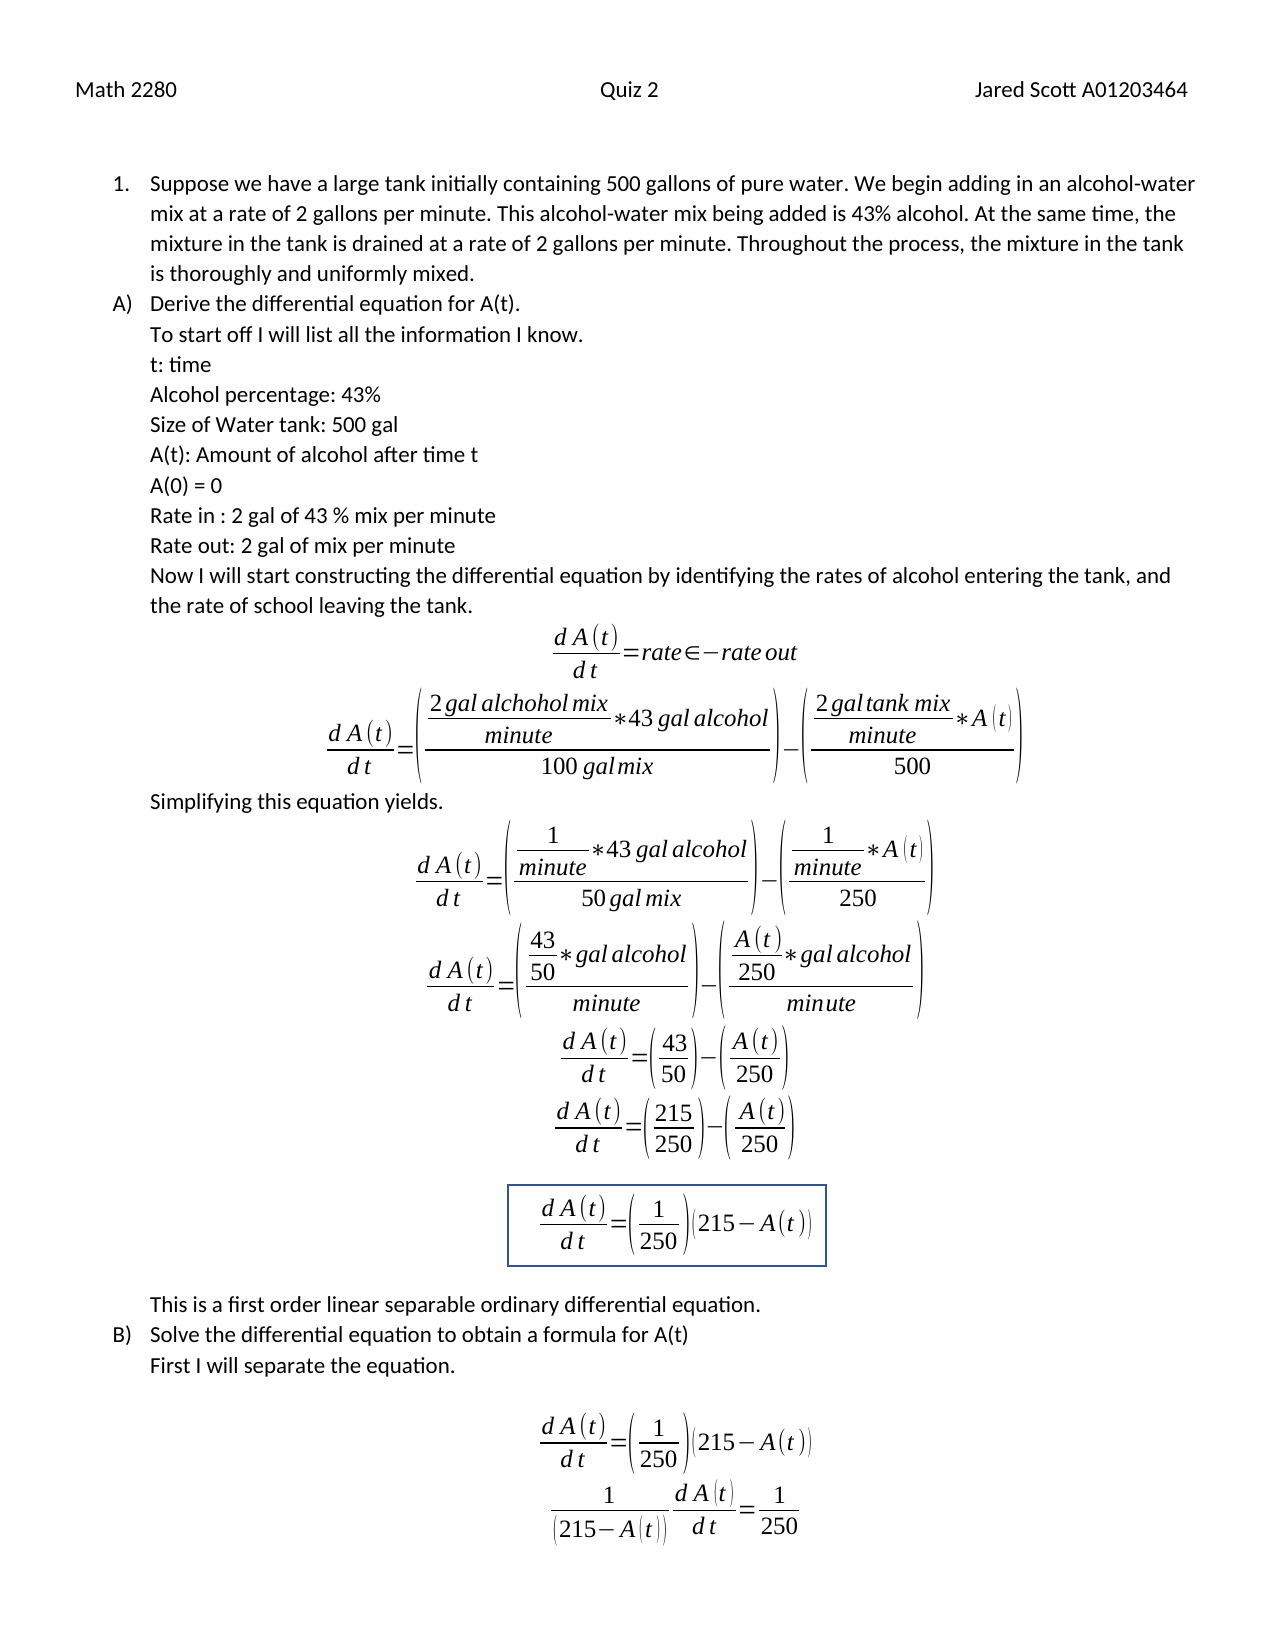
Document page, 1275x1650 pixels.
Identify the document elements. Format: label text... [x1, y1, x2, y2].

list Size of Water tank: 500 gal [150, 410, 1200, 438]
list This is a first order linear separable ordinary differential equation. [150, 1290, 1200, 1318]
list Derive the differential equation for A(t). [112, 289, 1200, 318]
list A(t): Amount of alcohol after time t [150, 441, 1200, 469]
list Rate out: 2 gal of mix per minute [150, 531, 1200, 559]
list Solve the differential equation to obtain a formula for A(t) [112, 1321, 1200, 1348]
list Rate in : 2 gal of 43 % mix per minute [150, 501, 1200, 529]
list Alcohol percentage: 43% [150, 380, 1200, 408]
list t: time [150, 350, 1200, 378]
list Suppose we have a large tank initially containing 500 gallons of pure water. We begin adding in an alcohol-water mix at a rate of 2 gallons per minute. This alcohol-water mix being added is 43% alcohol. At the same time, the mixture in the tank is drained at a rate of 2 gallons per minute. Throughout the process, the mixture in the tank is thoroughly and uniformly mixed. [112, 169, 1200, 287]
list Now I will start constructing the differential equation by identifying the rates of alcohol entering the tank, and the rate of school leaving the tank. [150, 561, 1200, 620]
list A(0) = 0 [150, 471, 1200, 499]
list First I will separate the equation. [150, 1351, 1200, 1379]
text Math 2280 Quiz 2 Jared Scott A01203464 [75, 75, 1200, 103]
list To start off I will list all the information I know. [150, 320, 1200, 348]
list Simplifying this equation yields. [150, 787, 1200, 815]
